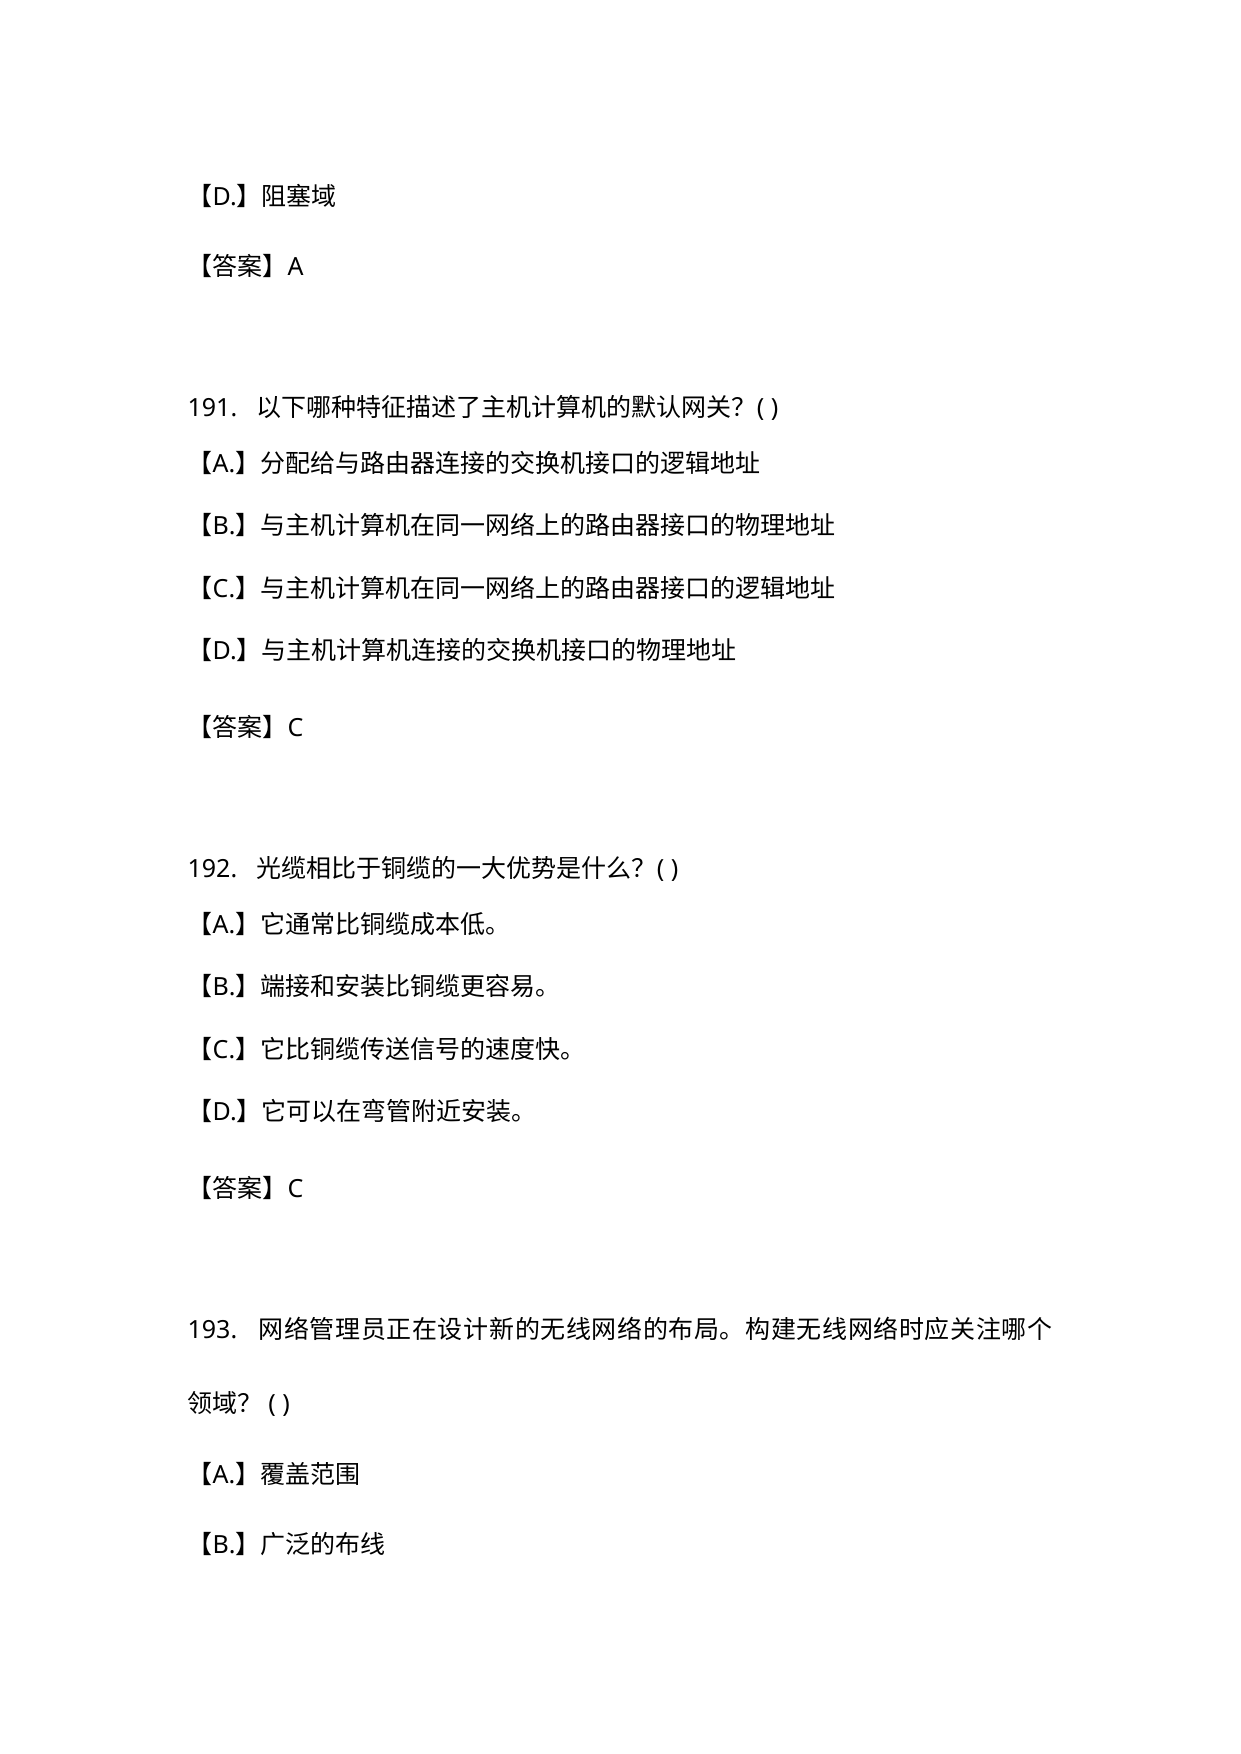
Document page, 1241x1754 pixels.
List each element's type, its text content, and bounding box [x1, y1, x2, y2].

text 【答案】C [187, 1154, 1053, 1219]
text 【B.】端接和安装比铜缆更容易。 [187, 967, 1053, 1003]
text 【A.】它通常比铜缆成本低。 [187, 904, 1053, 941]
text 【B.】广泛的布线 [187, 1510, 1053, 1575]
text 【C.】它比铜缆传送信号的速度快。 [187, 1029, 1053, 1066]
text 【A.】分配给与路由器连接的交换机接口的逻辑地址 [187, 443, 1053, 479]
list 网络管理员正在设计新的无线网络的布局。构建无线网络时应关注哪个领域？ ( ) [187, 1295, 1053, 1434]
list 光缆相比于铜缆的一大优势是什么？( ) [187, 834, 1053, 899]
text 【D.】与主机计算机连接的交换机接口的物理地址 [187, 631, 1053, 667]
text 【D.】阻塞域 [187, 162, 1053, 227]
text 【D.】它可以在弯管附近安装。 [187, 1092, 1053, 1128]
text 【答案】C [187, 693, 1053, 758]
text 【A.】覆盖范围 [187, 1440, 1053, 1505]
text 【答案】A [187, 232, 1053, 297]
list 以下哪种特征描述了主机计算机的默认网关？( ) [187, 373, 1053, 438]
text 【B.】与主机计算机在同一网络上的路由器接口的物理地址 [187, 506, 1053, 542]
text 【C.】与主机计算机在同一网络上的路由器接口的逻辑地址 [187, 568, 1053, 604]
